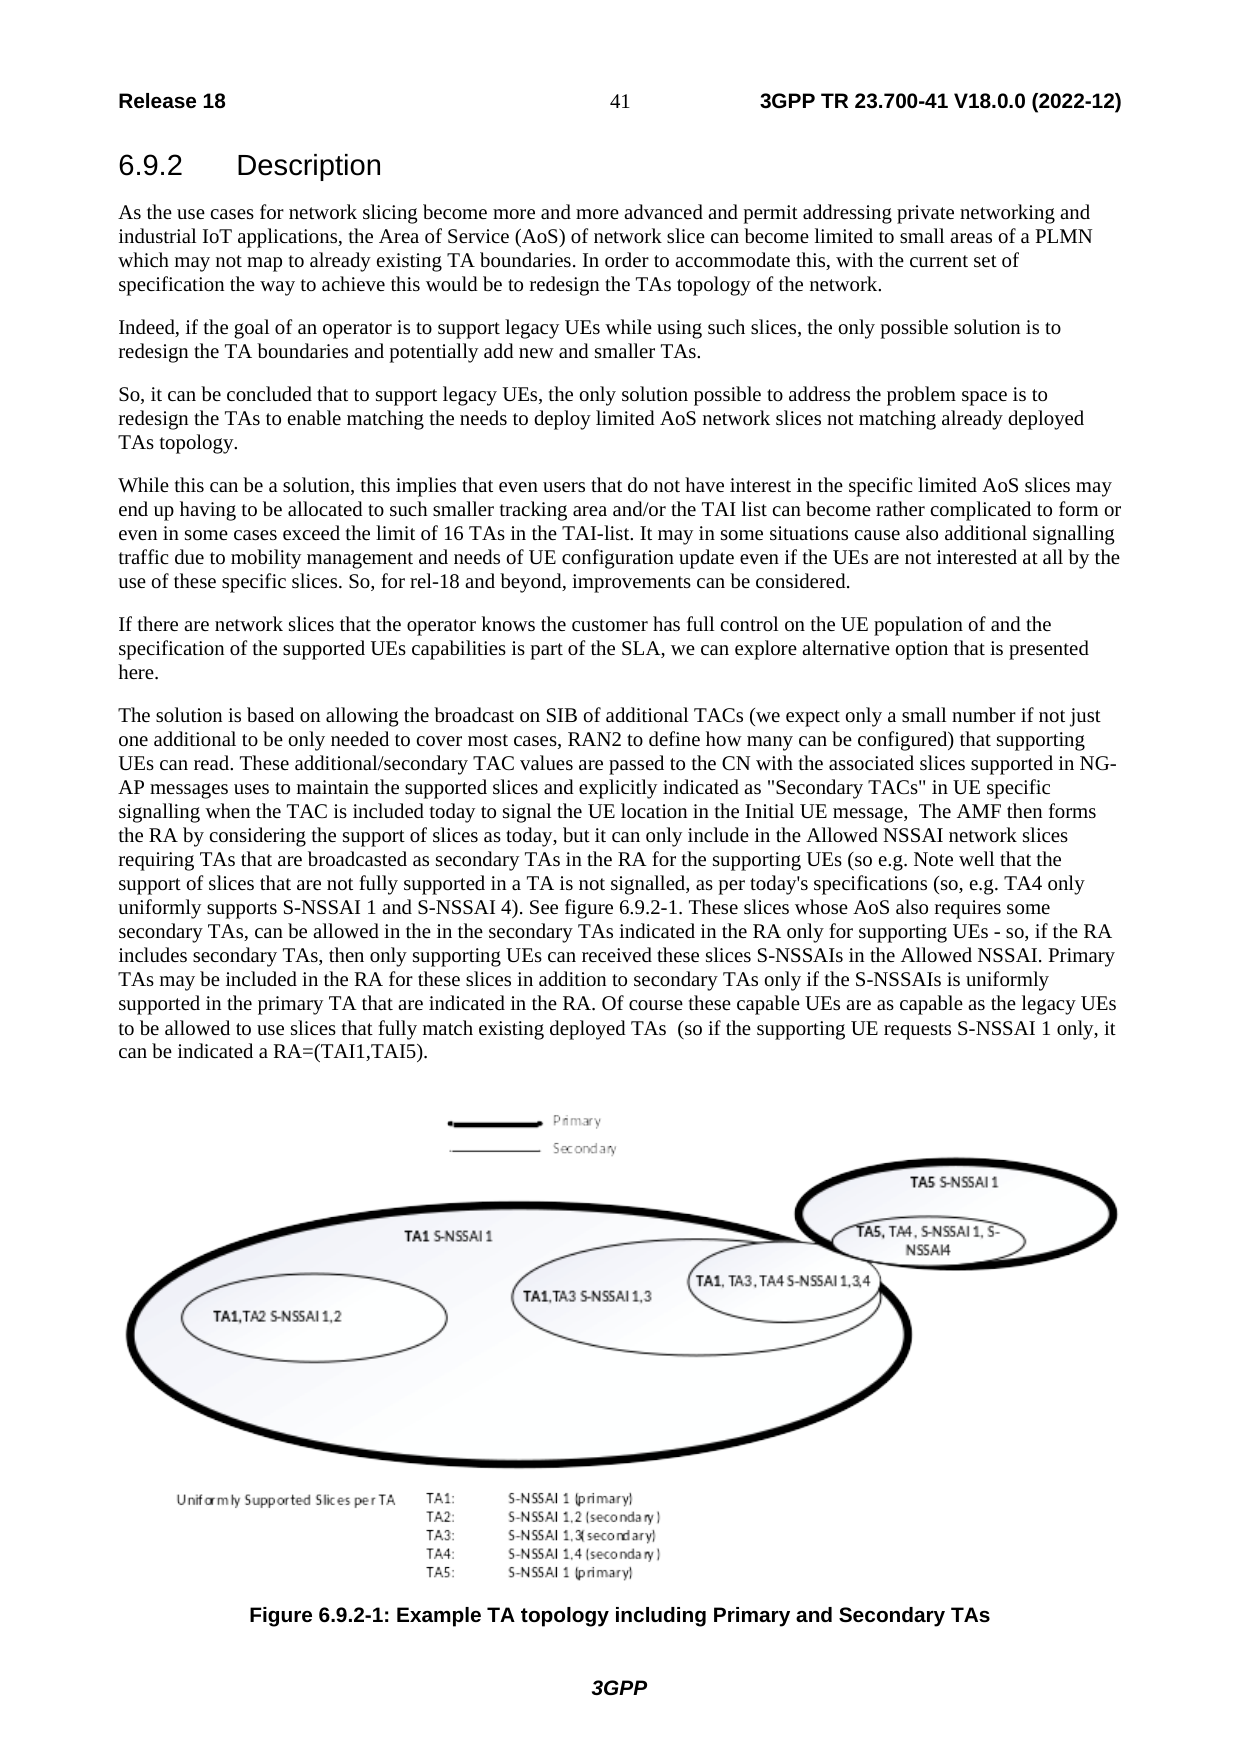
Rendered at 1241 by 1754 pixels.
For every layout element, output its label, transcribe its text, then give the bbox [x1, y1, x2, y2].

subtitle 6.9.2 Description [118, 147, 1122, 181]
text Indeed, if the goal of an operator is to support legacy UEs while using such slices, the only possible solution is to redesign the TA boundaries and potentially add new and smaller TAs. [118, 315, 1122, 363]
text So, it can be concluded that to support legacy UEs, the only solution possible to address the problem space is to redesign the TAs to enable matching the needs to deploy limited AoS network slices not matching already deployed TAs topology. [118, 382, 1122, 454]
text Figure 6.9.2-1: Example TA topology including Primary and Secondary TAs [118, 1603, 1122, 1627]
text As the use cases for network slicing become more and more advanced and permit addressing private networking and industrial IoT applications, the Area of Service (AoS) of network slice can become limited to small areas of a PLMN which may not map to already existing TA boundaries. In order to accommodate this, with the current set of specification the way to achieve this would be to redesign the TAs topology of the network. [118, 200, 1122, 296]
text If there are network slices that the operator knows the customer has full control on the UE population of and the specification of the supported UEs capabilities is part of the SLA, we can explore alternative option that is presented here. [118, 612, 1122, 684]
text The solution is based on allowing the broadcast on SIB of additional TACs (we expect only a small number if not just one additional to be only needed to cover most cases, RAN2 to define how many can be configured) that supporting UEs can read. These additional/secondary TAC values are passed to the CN with the associated slices supported in NG-AP messages uses to maintain the supported slices and explicitly indicated as "Secondary TACs" in UE specific signalling when the TAC is included today to signal the UE location in the Initial UE message, The AMF then forms the RA by considering the support of slices as today, but it can only include in the Allowed NSSAI network slices requiring TAs that are broadcasted as secondary TAs in the RA for the supporting UEs (so e.g. Note well that the support of slices that are not fully supported in a TA is not signalled, as per today's specifications (so, e.g. TA4 only uniformly supports S-NSSAI 1 and S-NSSAI 4). See figure 6.9.2-1. These slices whose AoS also requires some secondary TAs, can be allowed in the in the secondary TAs indicated in the RA only for supporting UEs - so, if the RA includes secondary TAs, then only supporting UEs can received these slices S-NSSAIs in the Allowed NSSAI. Primary TAs may be included in the RA for these slices in addition to secondary TAs only if the S-NSSAIs is uniformly supported in the primary TA that are indicated in the RA. Of course these capable UEs are as capable as the legacy UEs to be allowed to use slices that fully match existing deployed TAs (so if the supporting UE requests S-NSSAI 1 only, it can be indicated a RA=(TAI1,TAI5). [118, 703, 1122, 1063]
text While this can be a solution, this implies that even users that do not have interest in the specific limited AoS slices may end up having to be allocated to such smaller tracking area and/or the TAI list can become rather complicated to form or even in some cases exceed the limit of 16 TAs in the TAI-list. It may in some situations cause also additional signalling traffic due to mobility management and needs of UE configuration update even if the UEs are not interested at all by the use of these specific slices. So, for rel-18 and beyond, improvements can be considered. [118, 473, 1122, 593]
